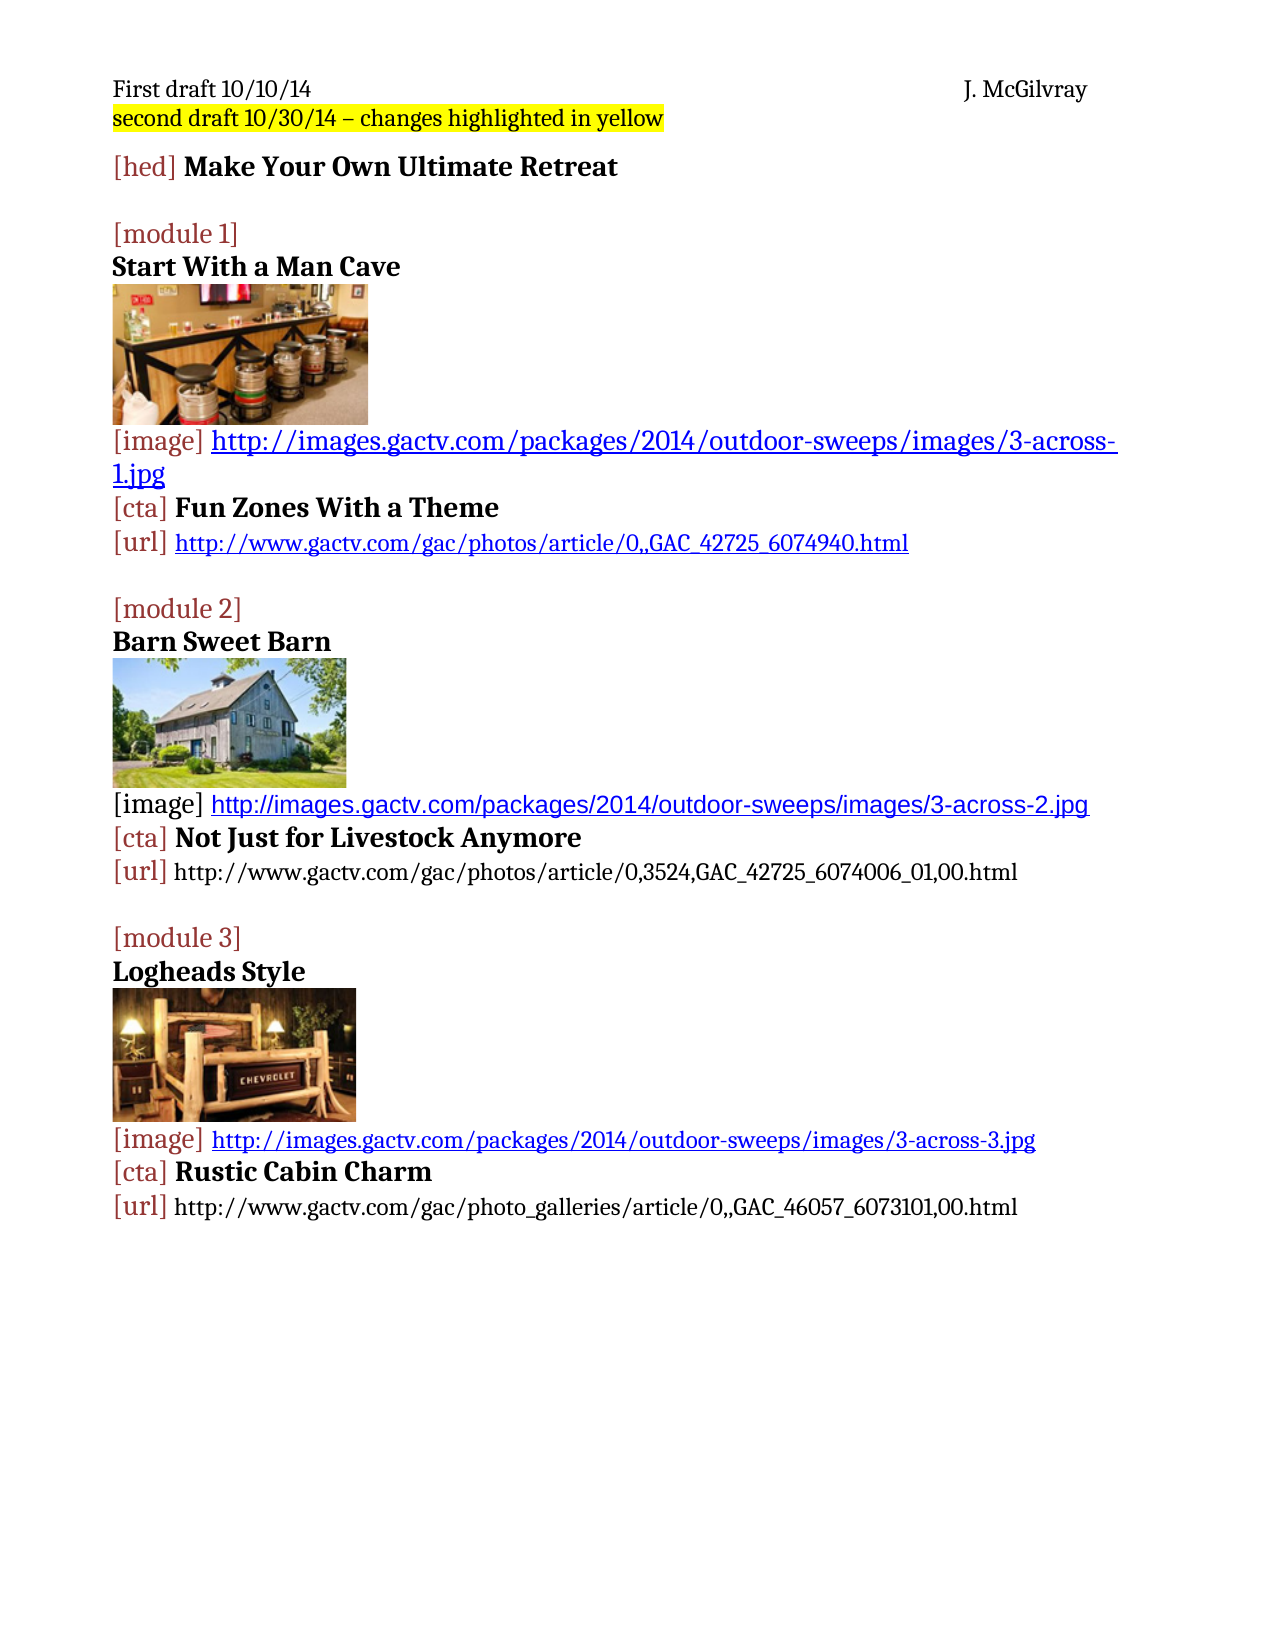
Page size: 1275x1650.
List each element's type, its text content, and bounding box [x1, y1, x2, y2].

text [module 2] [112, 592, 1162, 625]
text [hed] Make Your Own Ultimate Retreat [112, 150, 1162, 183]
text [module 3] [112, 921, 1162, 955]
text [url] http://www.gactv.com/gac/photo_galleries/article/0,,GAC_46057_6073101,00.html [112, 1189, 1162, 1222]
text [url] http://www.gactv.com/gac/photos/article/0,3524,GAC_42725_6074006_01,00.html [112, 854, 1162, 888]
text [cta] Rustic Cabin Charm [112, 1155, 1162, 1189]
picture [112, 988, 357, 1122]
text [url] http://www.gactv.com/gac/photos/article/0,,GAC_42725_6074940.html [112, 525, 1162, 558]
text Logheads Style [112, 955, 1162, 1122]
text [cta] Fun Zones With a Theme [112, 491, 1162, 525]
text [cta] Not Just for Livestock Anymore [112, 821, 1162, 854]
text Start With a Man Cave [112, 251, 1162, 424]
picture [112, 284, 369, 425]
text [image] http://images.gactv.com/packages/2014/outdoor-sweeps/images/3-across-2.jpg [112, 787, 1162, 821]
text Barn Sweet Barn [112, 625, 1162, 787]
text [image] http://images.gactv.com/packages/2014/outdoor-sweeps/images/3-across-3.jpg [112, 1122, 1162, 1155]
text [module 1] [112, 217, 1162, 251]
picture [112, 658, 347, 788]
text [image] http://images.gactv.com/packages/2014/outdoor-sweeps/images/3-across-1.jpg [112, 424, 1162, 491]
